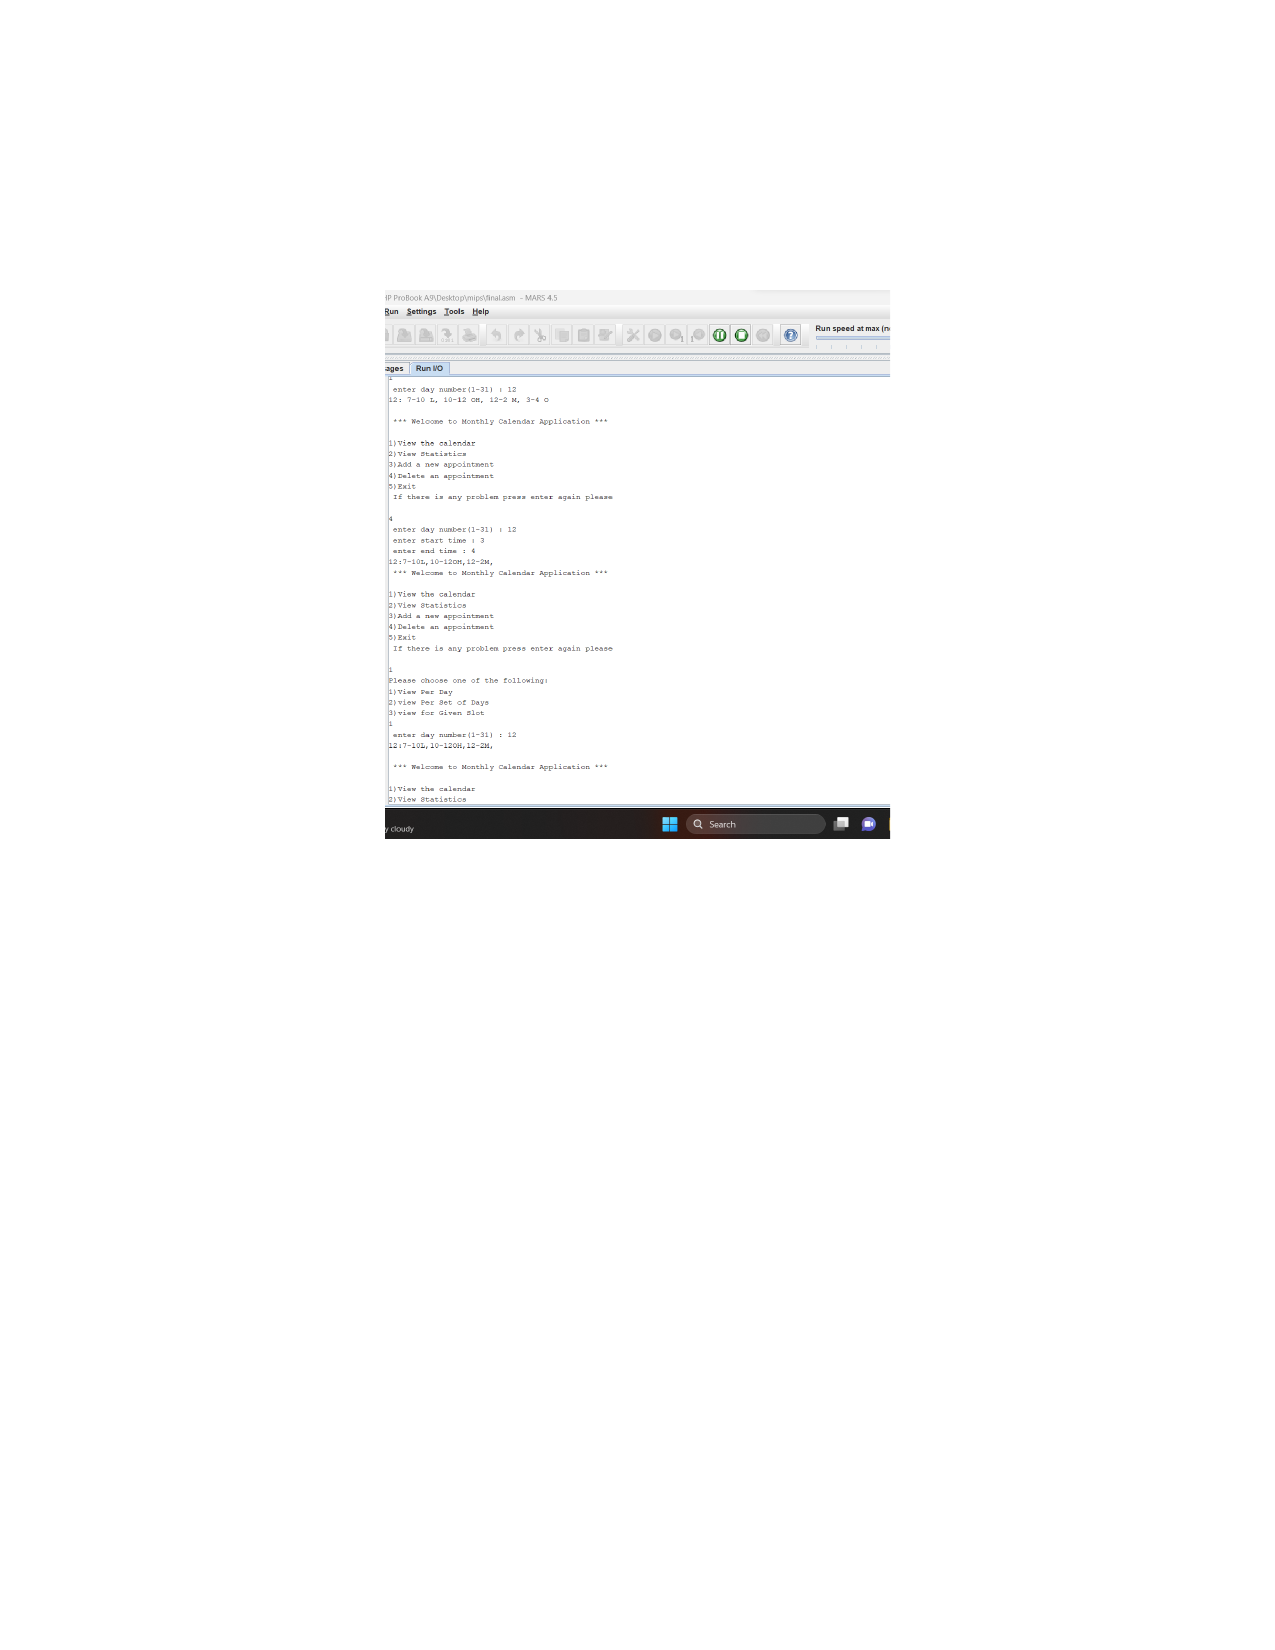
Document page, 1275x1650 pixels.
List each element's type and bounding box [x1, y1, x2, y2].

picture [385, 290, 891, 839]
